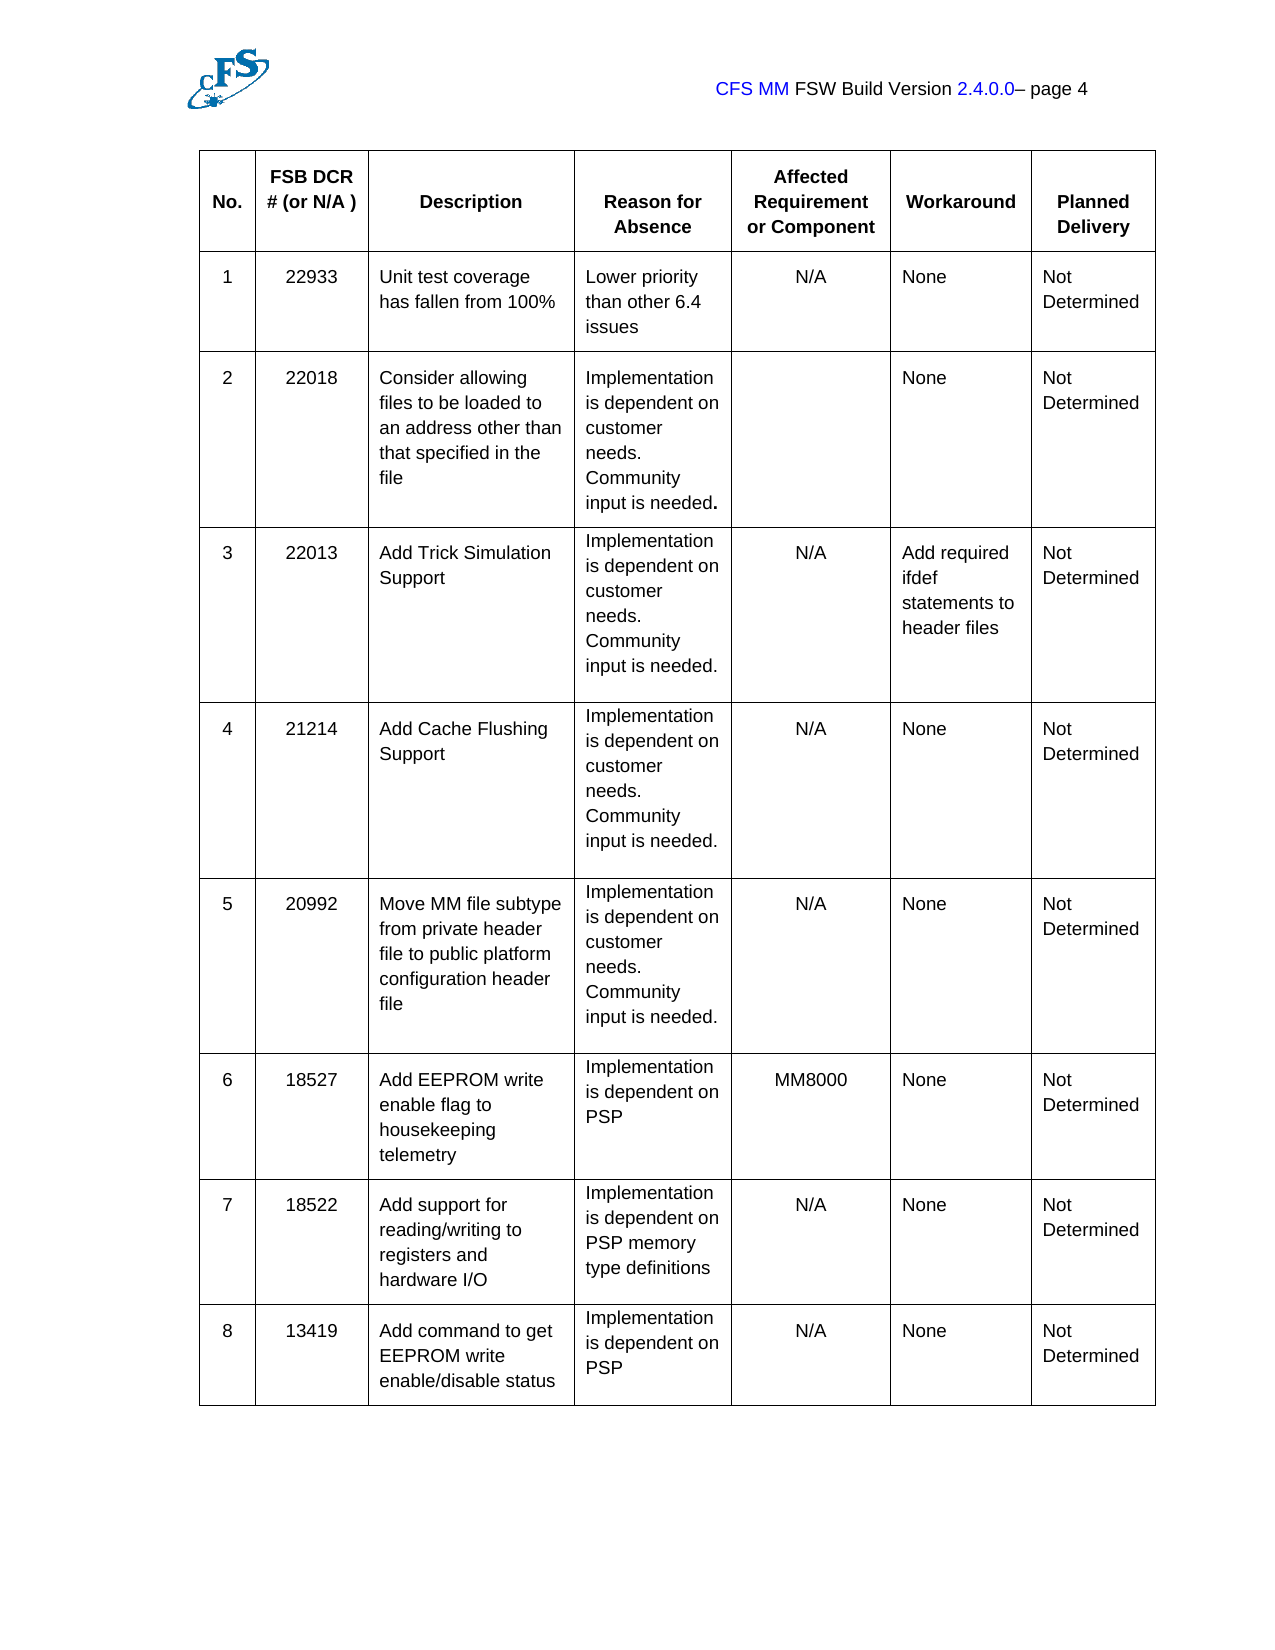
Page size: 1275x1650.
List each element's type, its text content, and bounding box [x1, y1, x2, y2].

table_cell Implementation is dependent on customer needs. Community input is needed. [575, 703, 731, 878]
table_cell None [891, 703, 1031, 878]
table_cell Consider allowing files to be loaded to an address other than that specified in the file [369, 352, 574, 527]
table_cell Not Determined [1032, 1305, 1155, 1405]
table_cell Unit test coverage has fallen from 100% [369, 252, 574, 351]
table_cell None [891, 1180, 1031, 1304]
table_cell Not Determined [1032, 1180, 1155, 1304]
table_header No. [200, 151, 255, 251]
table_cell 18522 [256, 1180, 368, 1304]
table_cell Add command to get EEPROM write enable/disable status [369, 1305, 574, 1405]
table_cell Implementation is dependent on PSP memory type definitions [575, 1180, 731, 1304]
table_cell N/A [732, 528, 890, 702]
table_cell 18527 [256, 1054, 368, 1179]
table_cell None [891, 1305, 1031, 1405]
table_cell None [891, 879, 1031, 1053]
table_cell Not Determined [1032, 1054, 1155, 1179]
table_cell Implementation is dependent on PSP [575, 1054, 731, 1179]
table_cell Add Trick Simulation Support [369, 528, 574, 702]
table_cell Not Determined [1032, 528, 1155, 702]
table_cell 22018 [256, 352, 368, 527]
table_cell 6 [200, 1054, 255, 1179]
table_header Affected Requirement or Component [732, 151, 890, 251]
table_cell Implementation is dependent on customer needs. Community input is needed. [575, 879, 731, 1053]
table_cell 22013 [256, 528, 368, 702]
table_cell N/A [732, 252, 890, 351]
table_cell Not Determined [1032, 352, 1155, 527]
table_cell 7 [200, 1180, 255, 1304]
table_cell Add support for reading/writing to registers and hardware I/O [369, 1180, 574, 1304]
table_cell 1 [200, 252, 255, 351]
table_cell 5 [200, 879, 255, 1053]
table_cell 21214 [256, 703, 368, 878]
table_cell Add Cache Flushing Support [369, 703, 574, 878]
picture [187, 48, 269, 109]
table_cell None [891, 1054, 1031, 1179]
table_cell Not Determined [1032, 252, 1155, 351]
table_cell N/A [732, 703, 890, 878]
table_cell Implementation is dependent on PSP [575, 1305, 731, 1405]
table_cell Implementation is dependent on customer needs. Community input is needed. [575, 352, 731, 527]
table_header Workaround [891, 151, 1031, 251]
table_cell None [891, 252, 1031, 351]
table_cell [732, 352, 890, 527]
table_cell 22933 [256, 252, 368, 351]
table_cell N/A [732, 879, 890, 1053]
table_cell Not Determined [1032, 879, 1155, 1053]
table_cell 20992 [256, 879, 368, 1053]
table_cell None [891, 352, 1031, 527]
table_cell Lower priority than other 6.4 issues [575, 252, 731, 351]
table_header FSB DCR # (or N/A ) [256, 151, 368, 251]
table_cell Move MM file subtype from private header file to public platform configuration header file [369, 879, 574, 1053]
table_cell MM8000 [732, 1054, 890, 1179]
table_cell Add required ifdef statements to header files [891, 528, 1031, 702]
table_cell N/A [732, 1180, 890, 1304]
table_cell Implementation is dependent on customer needs. Community input is needed. [575, 528, 731, 702]
table_cell Add EEPROM write enable flag to housekeeping telemetry [369, 1054, 574, 1179]
table_header Planned Delivery [1032, 151, 1155, 251]
table_cell 13419 [256, 1305, 368, 1405]
table_cell 4 [200, 703, 255, 878]
table_cell Not Determined [1032, 703, 1155, 878]
table_cell 8 [200, 1305, 255, 1405]
table_cell 2 [200, 352, 255, 527]
table_cell N/A [732, 1305, 890, 1405]
table_header Description [369, 151, 574, 251]
table_header Reason for Absence [575, 151, 731, 251]
table_cell 3 [200, 528, 255, 702]
